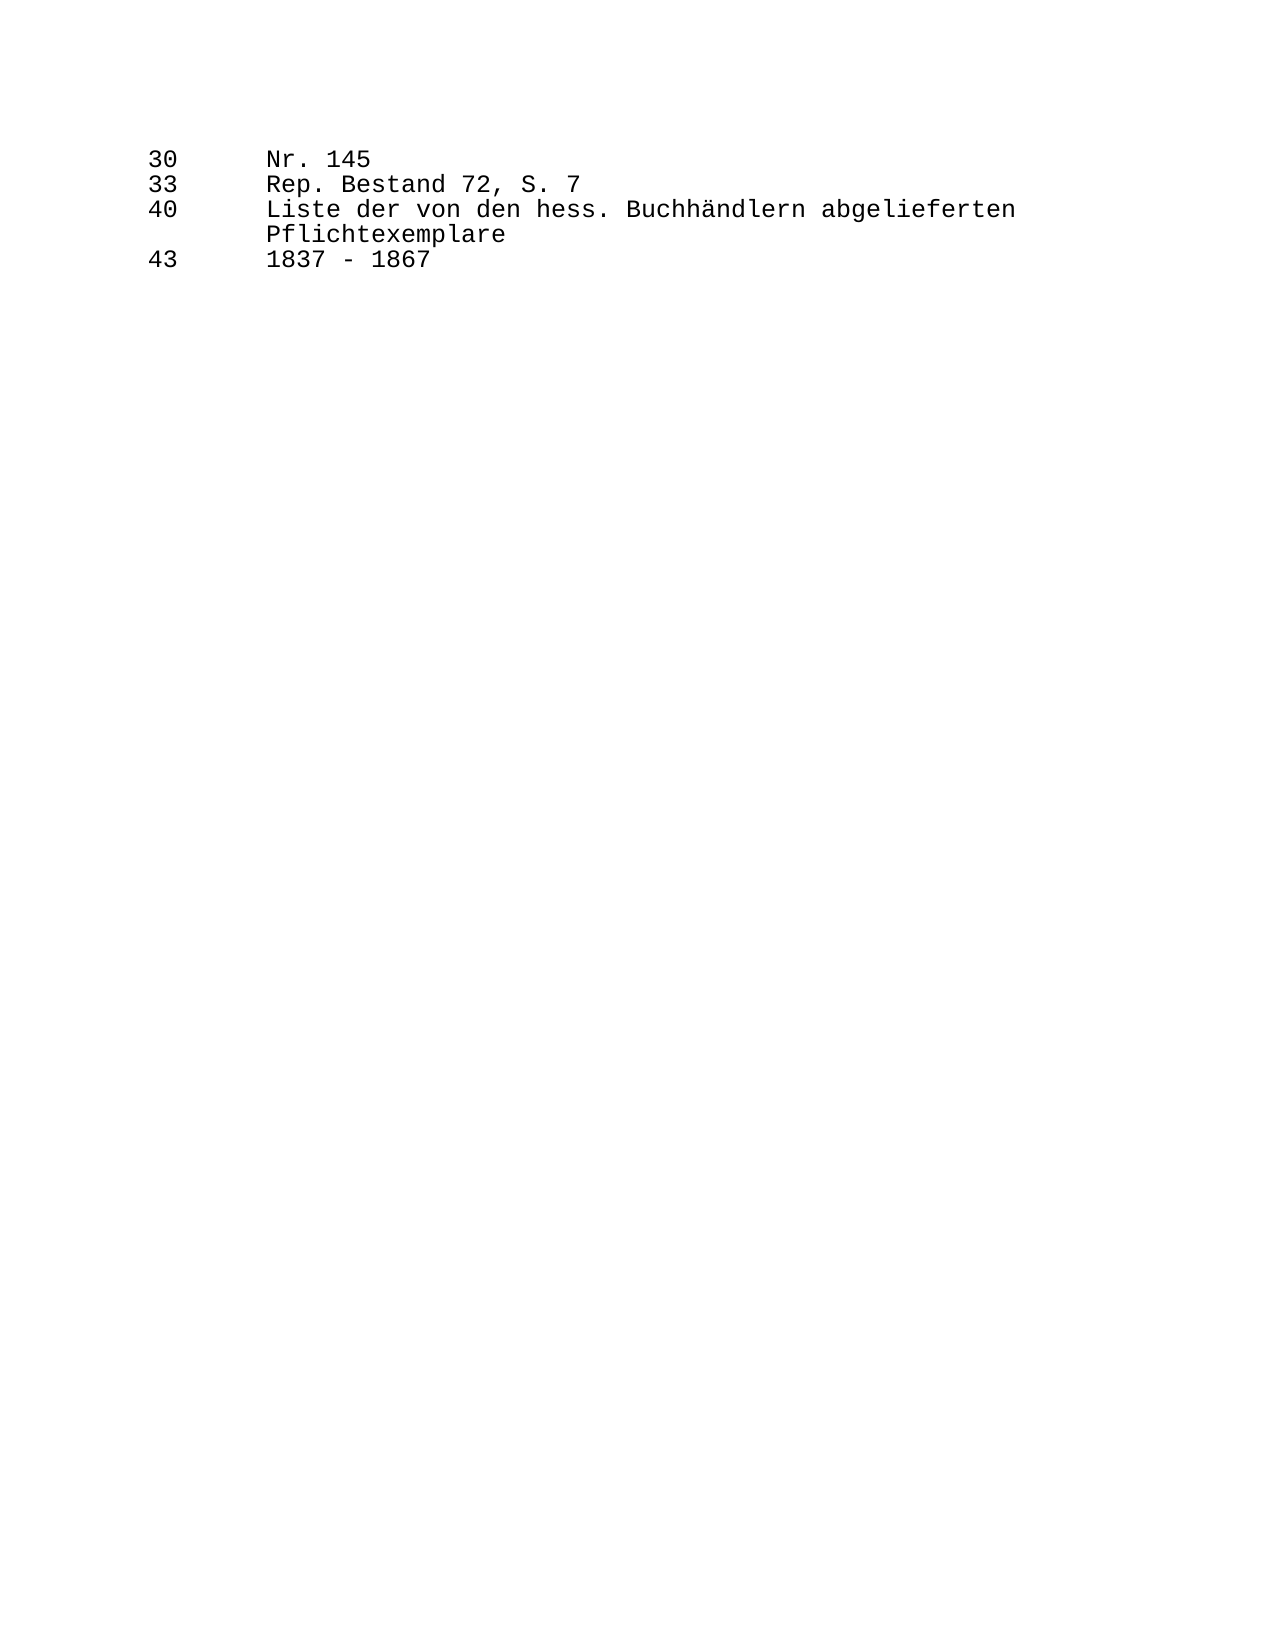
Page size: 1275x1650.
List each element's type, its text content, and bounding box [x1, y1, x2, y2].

text 33 Rep. Bestand 72, S. 7 [148, 173, 1127, 198]
text 40 Liste der von den s[2{hess.} 1{Buchhändler}]sn abgelieferten s[Pflichtexemplar]se [148, 198, 1127, 248]
text 30 Nr. 145 [148, 148, 1127, 173]
text 43 1837 - 1867 [148, 248, 1127, 273]
